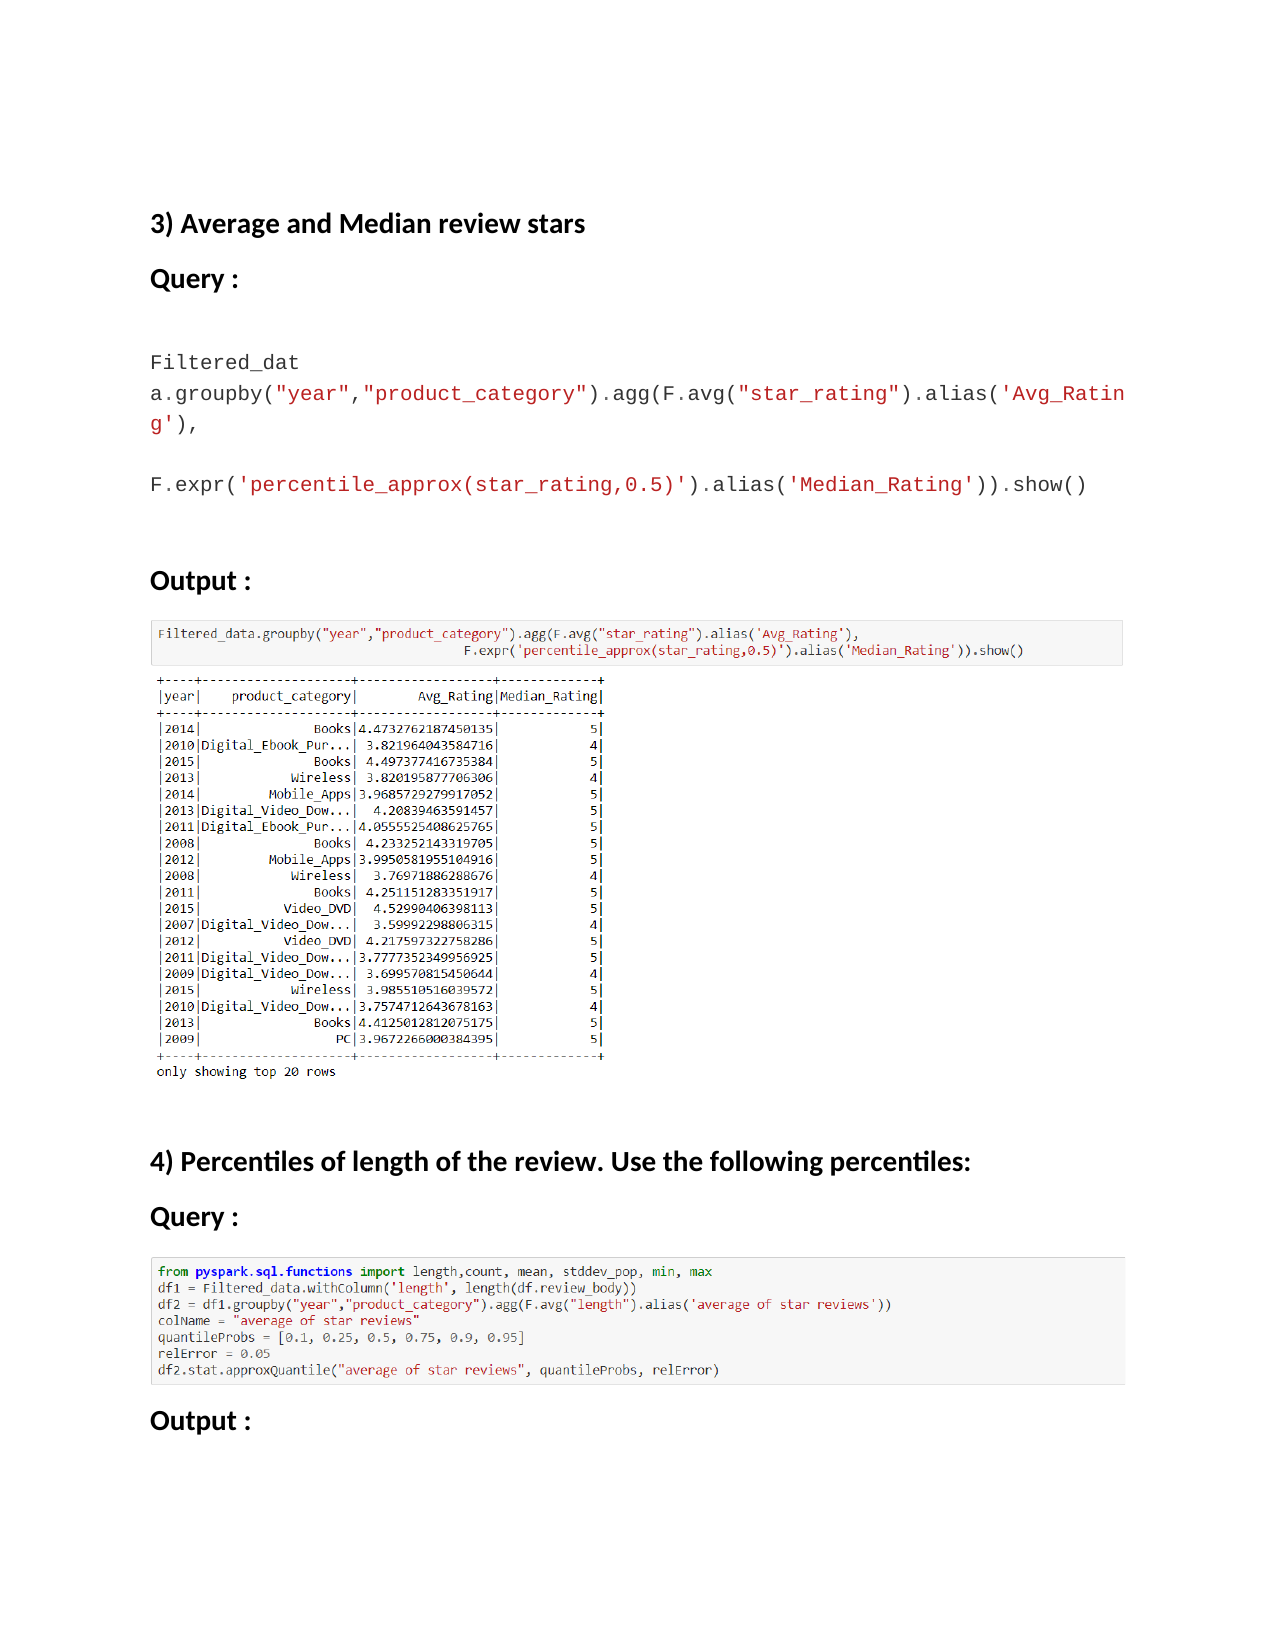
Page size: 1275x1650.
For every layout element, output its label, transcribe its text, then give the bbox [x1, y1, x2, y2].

text Filtered_data.groupby("year","product_category").agg(F.avg("star_rating").alias('Avg_Rating'), [150, 346, 1125, 437]
picture [150, 1253, 1125, 1392]
text Output : [150, 1402, 1125, 1437]
text Output : [150, 562, 1125, 598]
text F.expr('percentile_approx(star_rating,0.5)').alias('Median_Rating')).show() [150, 437, 1125, 497]
text Query : [150, 1198, 1125, 1234]
picture [150, 617, 1125, 1080]
text Query : [150, 260, 1125, 296]
text 3) Average and Median review stars [150, 205, 1125, 241]
text 4) Percentiles of length of the review. Use the following percentiles: [150, 1143, 1125, 1178]
